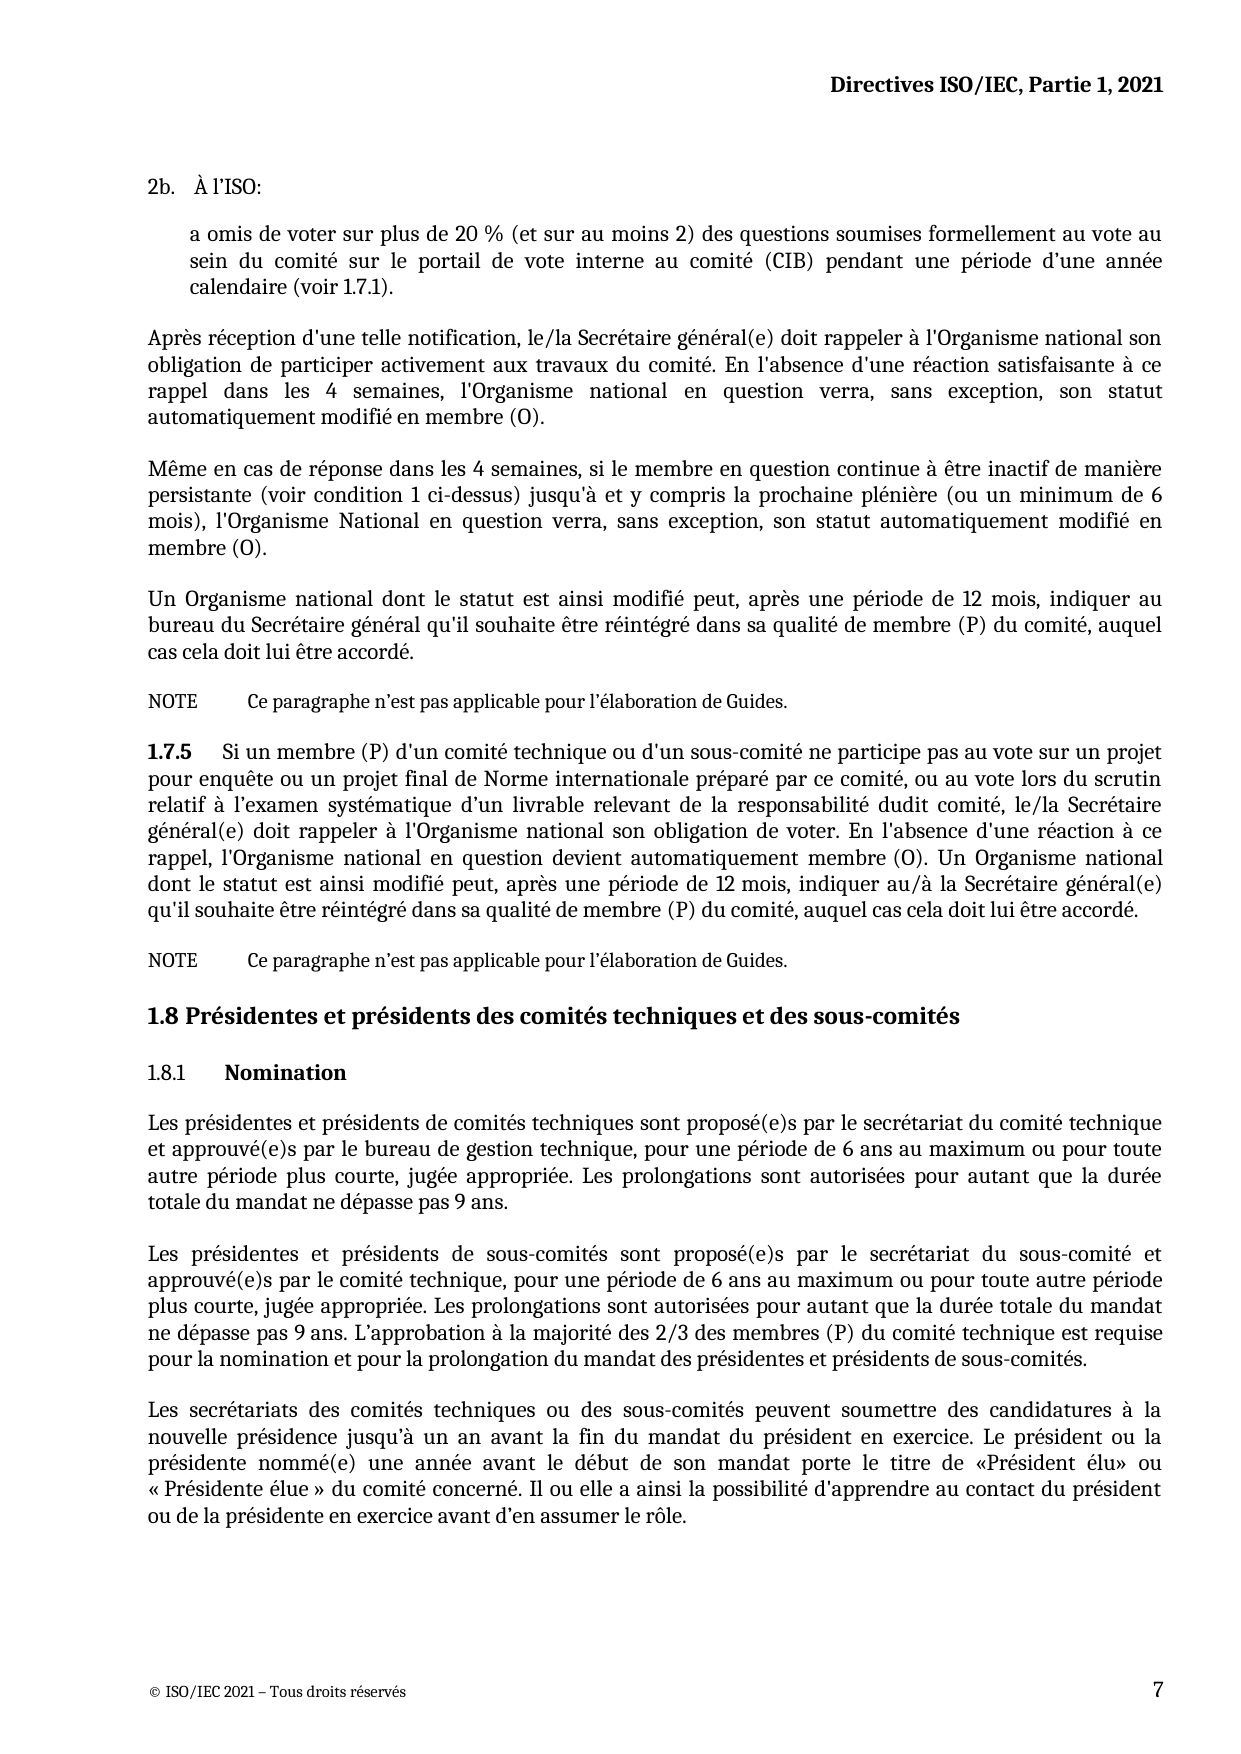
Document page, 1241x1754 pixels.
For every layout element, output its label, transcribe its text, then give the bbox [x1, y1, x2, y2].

list 2b. À l’ISO: [148, 174, 1163, 200]
text 1.7.5 Si un membre (P) d'un comité technique ou d'un sous-comité ne participe pas au vote sur un projet pour enquête ou un projet final de Norme internationale préparé par ce comité, ou au vote lors du scrutin relatif à l’examen systématique d’un livrable relevant de la responsabilité dudit comité, le/la Secrétaire général(e) doit rappeler à l'Organisme national son obligation de voter. En l'absence d'une réaction à ce rappel, l'Organisme national en question devient automatiquement membre (O). Un Organisme national dont le statut est ainsi modifié peut, après une période de 12 mois, indiquer au/à la Secrétaire général(e) qu'il souhaite être réintégré dans sa qualité de membre (P) du comité, auquel cas cela doit lui être accordé. [148, 739, 1163, 923]
text NOTE Ce paragraphe n’est pas applicable pour l’élaboration de Guides. [148, 948, 1163, 972]
text Après réception d'une telle notification, le/la Secrétaire général(e) doit rappeler à l'Organisme national son obligation de participer activement aux travaux du comité. En l'absence d'une réaction satisfaisante à ce rappel dans les 4 semaines, l'Organisme national en question verra, sans exception, son statut automatiquement modifié en membre (O). [148, 325, 1163, 431]
text Les présidentes et présidents de comités techniques sont proposé(e)s par le secrétariat du comité technique et approuvé(e)s par le bureau de gestion technique, pour une période de 6 ans au maximum ou pour toute autre période plus courte, jugée appropriée. Les prolongations sont autorisées pour autant que la durée totale du mandat ne dépasse pas 9 ans. [148, 1110, 1163, 1215]
subtitle Présidentes et présidents des comités techniques et des sous-comités [148, 1004, 1163, 1030]
text Les présidentes et présidents de sous-comités sont proposé(e)s par le secrétariat du sous-comité et approuvé(e)s par le comité technique, pour une période de 6 ans au maximum ou pour toute autre période plus courte, jugée appropriée. Les prolongations sont autorisées pour autant que la durée totale du mandat ne dépasse pas 9 ans. L’approbation à la majorité des 2/3 des membres (P) du comité technique est requise pour la nomination et pour la prolongation du mandat des présidentes et présidents de sous-comités. [148, 1240, 1163, 1372]
text Les secrétariats des comités techniques ou des sous-comités peuvent soumettre des candidatures à la nouvelle présidence jusqu’à un an avant la fin du mandat du président en exercice. Le président ou la présidente nommé(e) une année avant le début de son mandat porte le titre de «Président élu» ou « Présidente élue » du comité concerné. Il ou elle a ainsi la possibilité d'apprendre au contact du président ou de la présidente en exercice avant d’en assumer le rôle. [148, 1397, 1163, 1529]
text Un Organisme national dont le statut est ainsi modifié peut, après une période de 12 mois, indiquer au bureau du Secrétaire général qu'il souhaite être réintégré dans sa qualité de membre (P) du comité, auquel cas cela doit lui être accordé. [148, 586, 1163, 665]
text Même en cas de réponse dans les 4 semaines, si le membre en question continue à être inactif de manière persistante (voir condition 1 ci-dessus) jusqu'à et y compris la prochaine plénière (ou un minimum de 6 mois), l'Organisme National en question verra, sans exception, son statut automatiquement modifié en membre (O). [148, 456, 1163, 561]
subtitle Nomination [148, 1061, 1163, 1085]
text a omis de voter sur plus de 20 % (et sur au moins 2) des questions soumises formellement au vote au sein du comité sur le portail de vote interne au comité (CIB) pendant une période d’une année calendaire (voir 1.7.1). [189, 221, 1163, 300]
text NOTE Ce paragraphe n’est pas applicable pour l’élaboration de Guides. [148, 690, 1163, 714]
